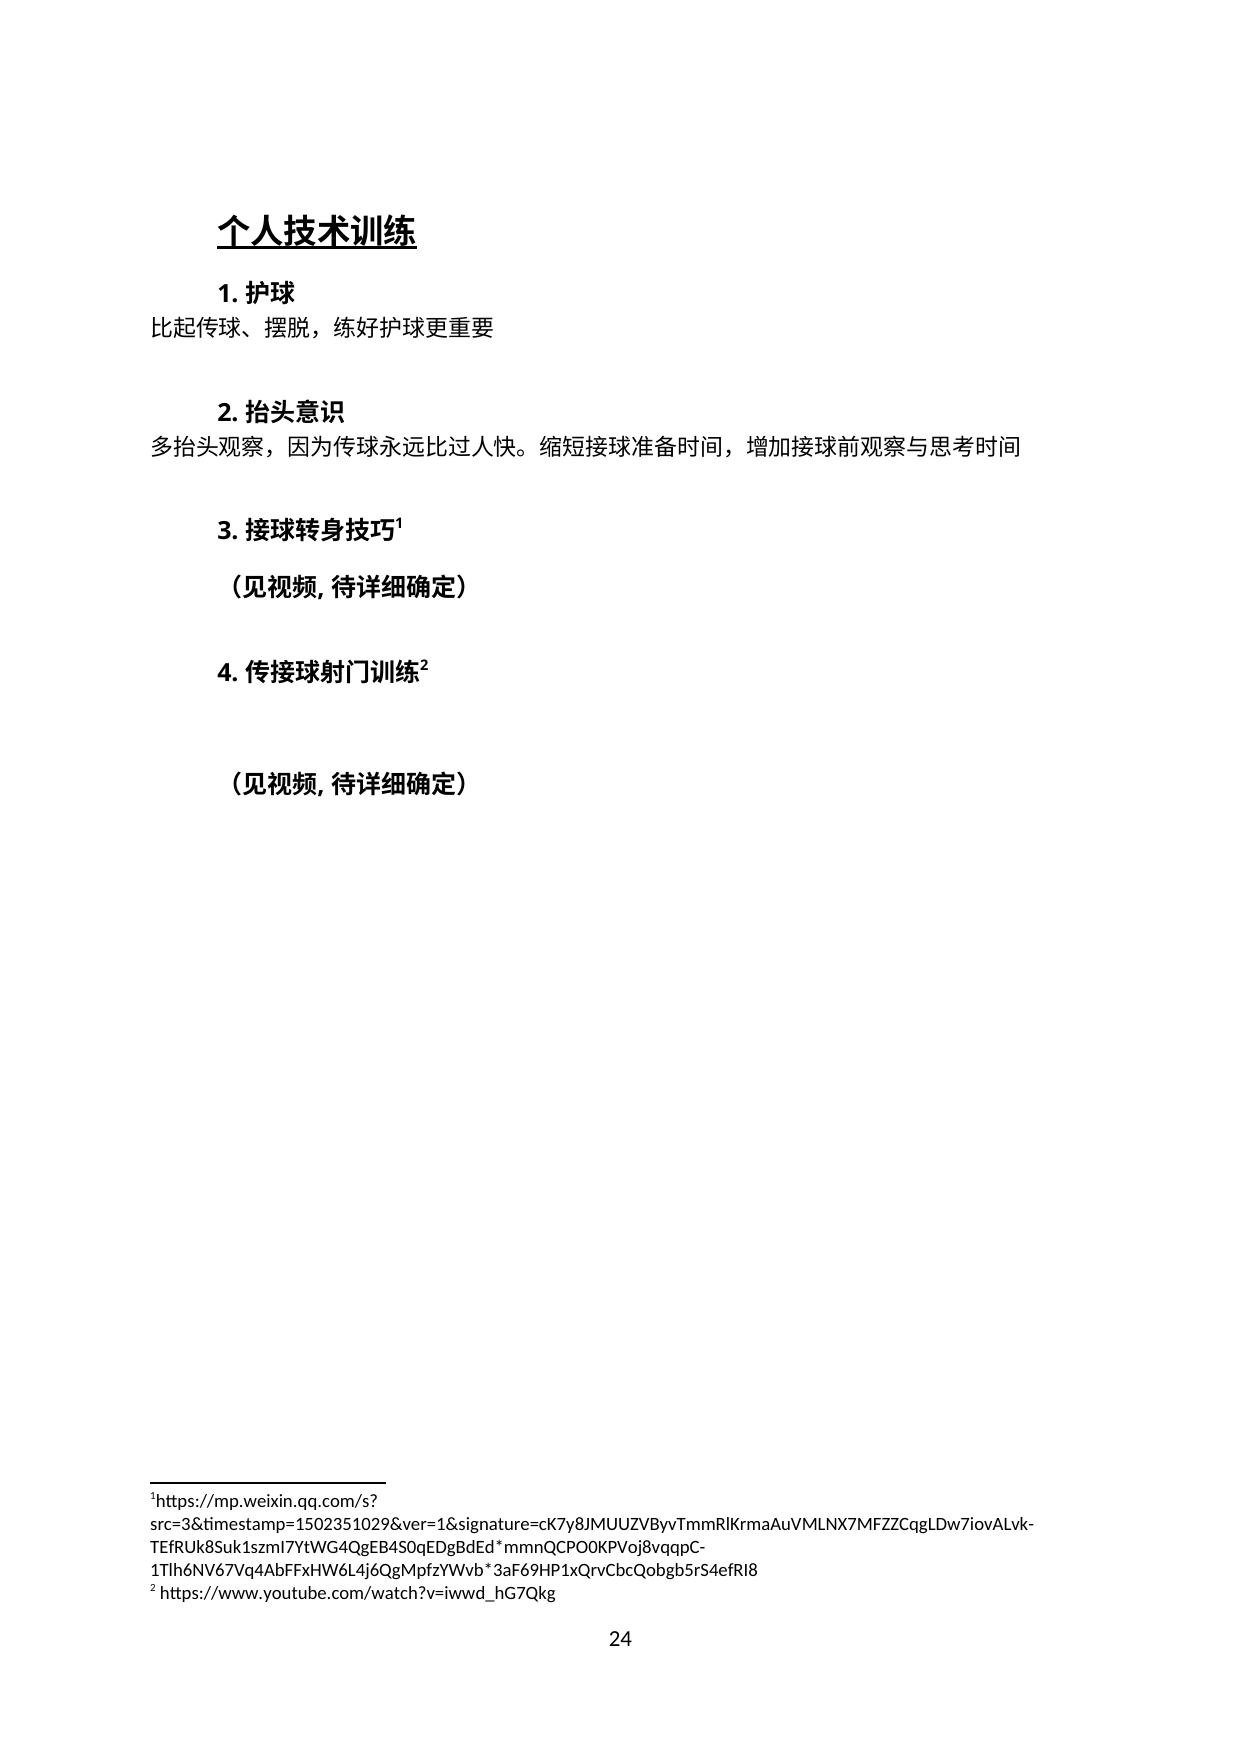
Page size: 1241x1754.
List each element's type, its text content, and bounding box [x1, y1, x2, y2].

subtitle （见视频, 待详细确定） [217, 765, 1090, 801]
text 多抬头观察，因为传球永远比过人快。缩短接球准备时间，增加接球前观察与思考时间 [150, 428, 1090, 462]
subtitle 2. 抬头意识 [217, 392, 1090, 428]
subtitle 个人技术训练 [217, 205, 1090, 253]
subtitle 1. 护球 [217, 274, 1090, 310]
subtitle 3. 接球转身技巧 [217, 511, 1090, 547]
subtitle 4. 传接球射门训练 [217, 653, 1090, 689]
text 比起传球、摆脱，练好护球更重要 [150, 310, 1090, 343]
subtitle （见视频, 待详细确定） [217, 568, 1090, 604]
